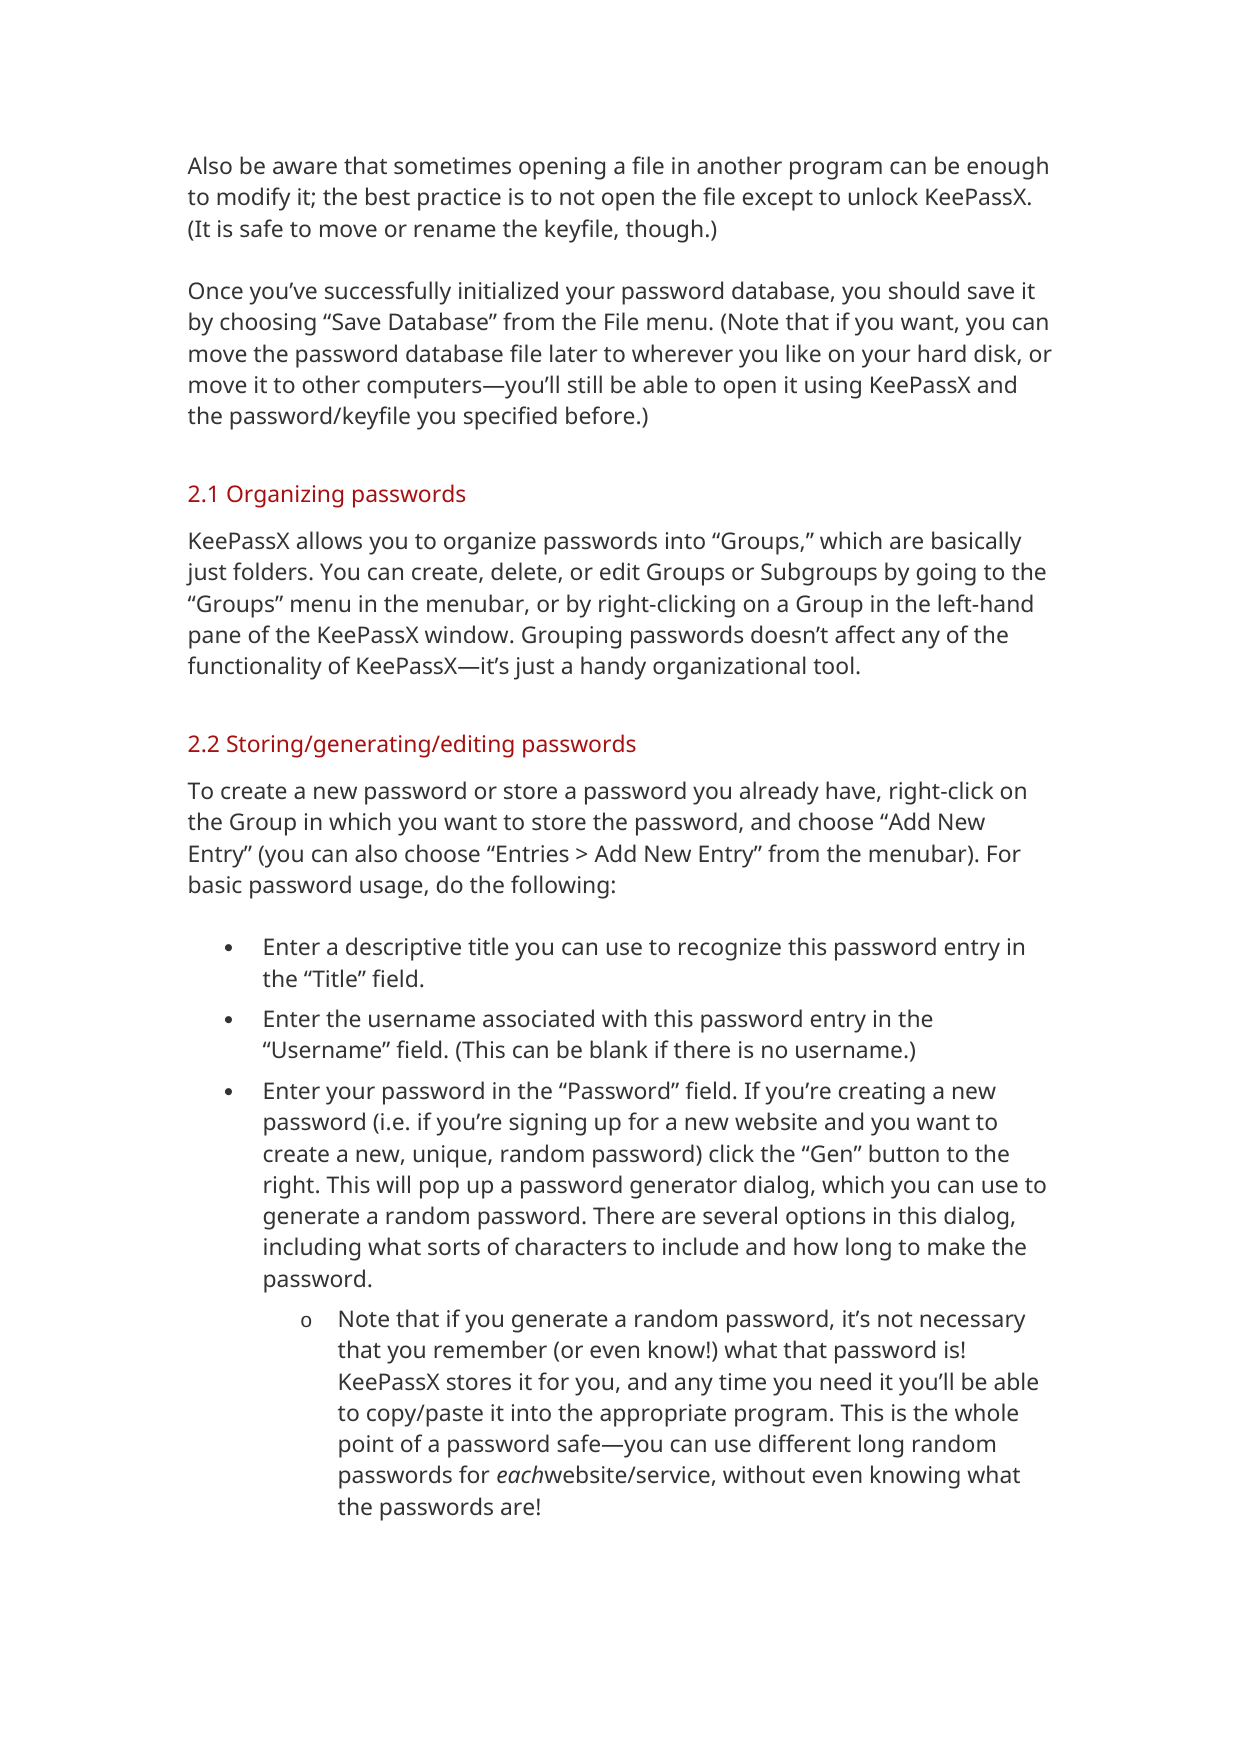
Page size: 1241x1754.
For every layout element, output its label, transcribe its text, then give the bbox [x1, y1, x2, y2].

list Note that if you generate a random password, it’s not necessary that you remember (or even know!) what that password is! KeePassX stores it for you, and any time you need it you’ll be able to copy/paste it into the appropriate program. This is the whole point of a password safe—you can use different long random passwords for eachwebsite/service, without even knowing what the passwords are! [300, 1303, 1053, 1522]
text To create a new password or store a password you already have, right-click on the Group in which you want to store the password, and choose “Add New Entry” (you can also choose “Entries > Add New Entry” from the menubar). For basic password usage, do the following: [187, 775, 1053, 900]
subtitle 2.1 Organizing passwords [187, 478, 1053, 509]
list Enter the username associated with this password entry in the “Username” field. (This can be blank if there is no username.) [225, 1003, 1053, 1066]
list Enter your password in the “Password” field. If you’re creating a new password (i.e. if you’re signing up for a new website and you want to create a new, unique, random password) click the “Gen” button to the right. This will pop up a password generator dialog, which you can use to generate a random password. There are several options in this dialog, including what sorts of characters to include and how long to make the password. [225, 1075, 1053, 1294]
subtitle 2.2 Storing/generating/editing passwords [187, 728, 1053, 759]
text Once you’ve successfully initialized your password database, you should save it by choosing “Save Database” from the File menu. (Note that if you want, you can move the password database file later to wherever you like on your hard disk, or move it to other computers—you’ll still be able to open it using KeePassX and the password/keyfile you specified before.) [187, 275, 1053, 431]
text KeePassX allows you to organize passwords into “Groups,” which are basically just folders. You can create, delete, or edit Groups or Subgroups by going to the “Groups” menu in the menubar, or by right-clicking on a Group in the left-hand pane of the KeePassX window. Grouping passwords doesn’t affect any of the functionality of KeePassX—it’s just a handy organizational tool. [187, 525, 1053, 681]
text Also be aware that sometimes opening a file in another program can be enough to modify it; the best practice is to not open the file except to unlock KeePassX. (It is safe to move or rename the keyfile, though.) [187, 150, 1053, 244]
list Enter a descriptive title you can use to recognize this password entry in the “Title” field. [225, 931, 1053, 994]
